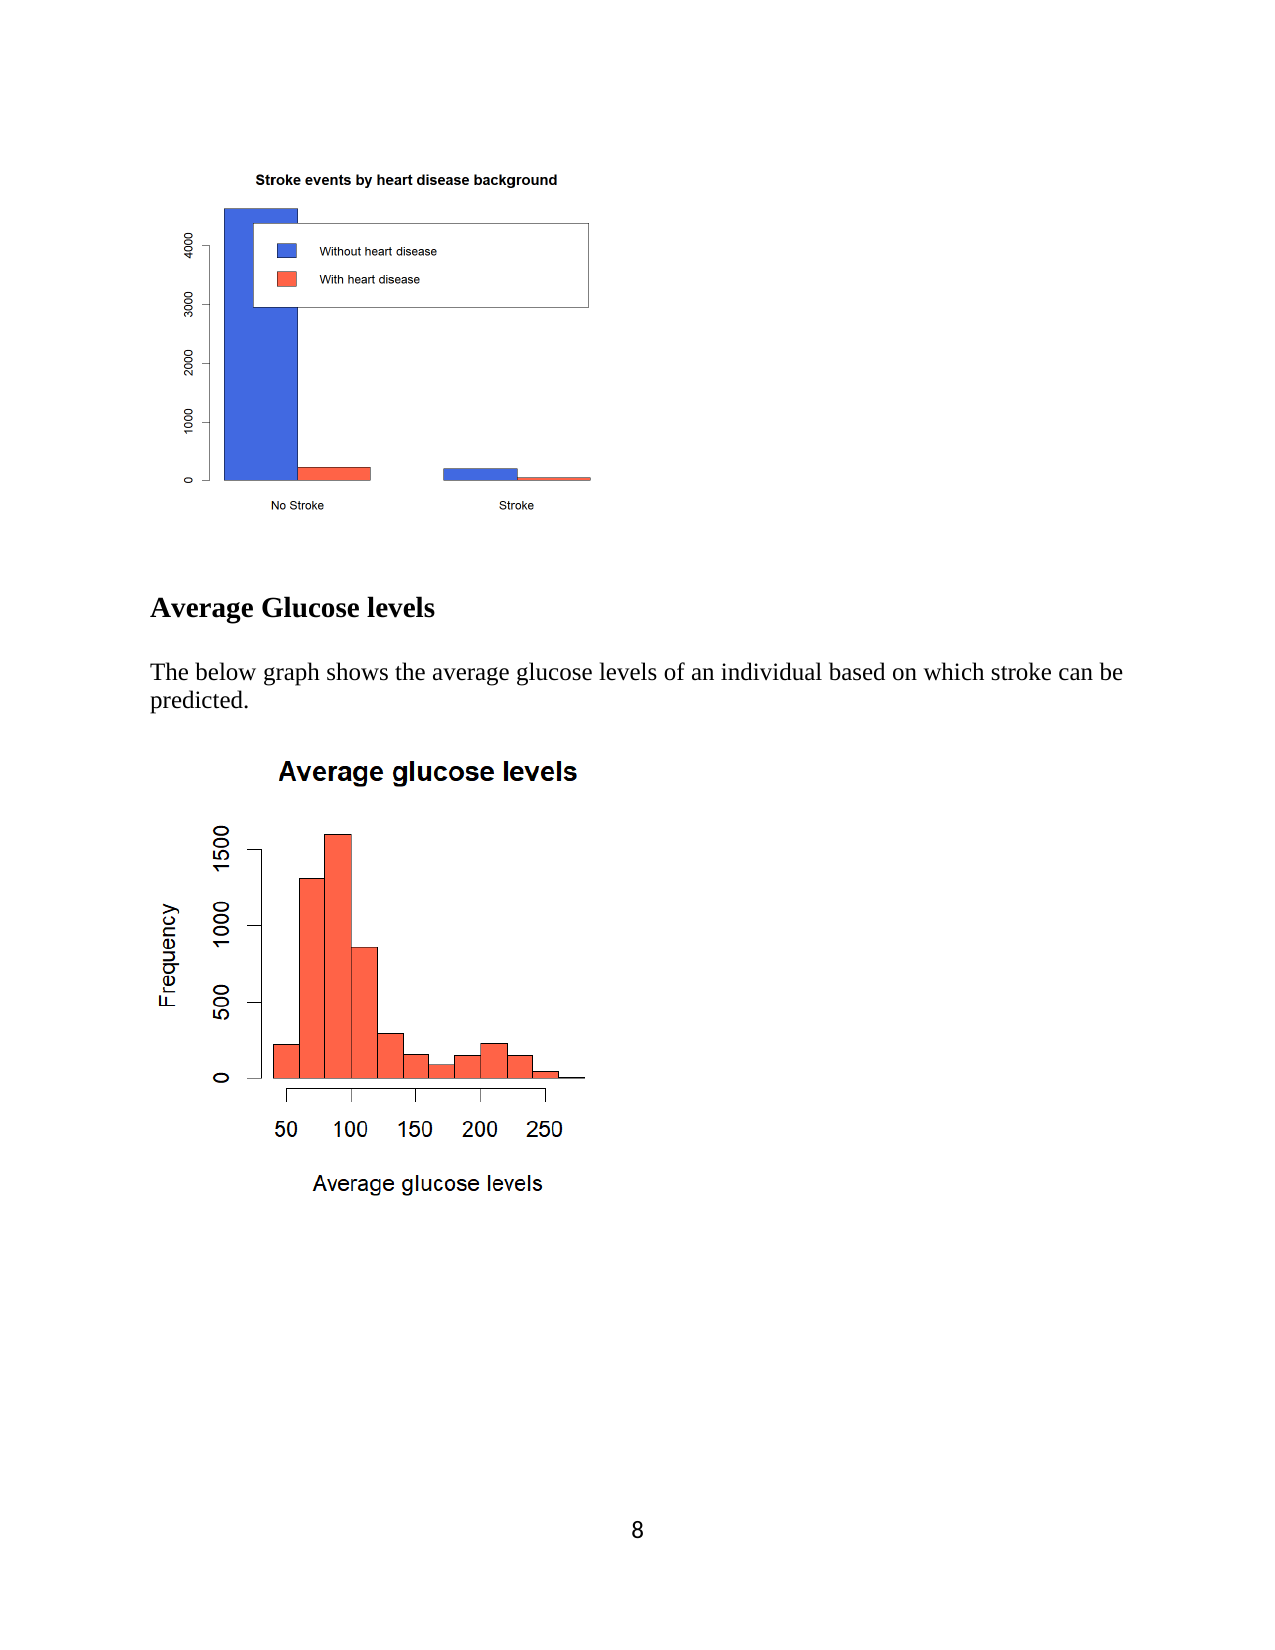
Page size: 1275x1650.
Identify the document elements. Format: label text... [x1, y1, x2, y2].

picture [150, 714, 653, 1225]
picture [150, 150, 635, 557]
text The below graph shows the average glucose levels of an individual based on which stroke can be predicted. [150, 657, 1125, 714]
text Average Glucose levels [150, 590, 1125, 623]
